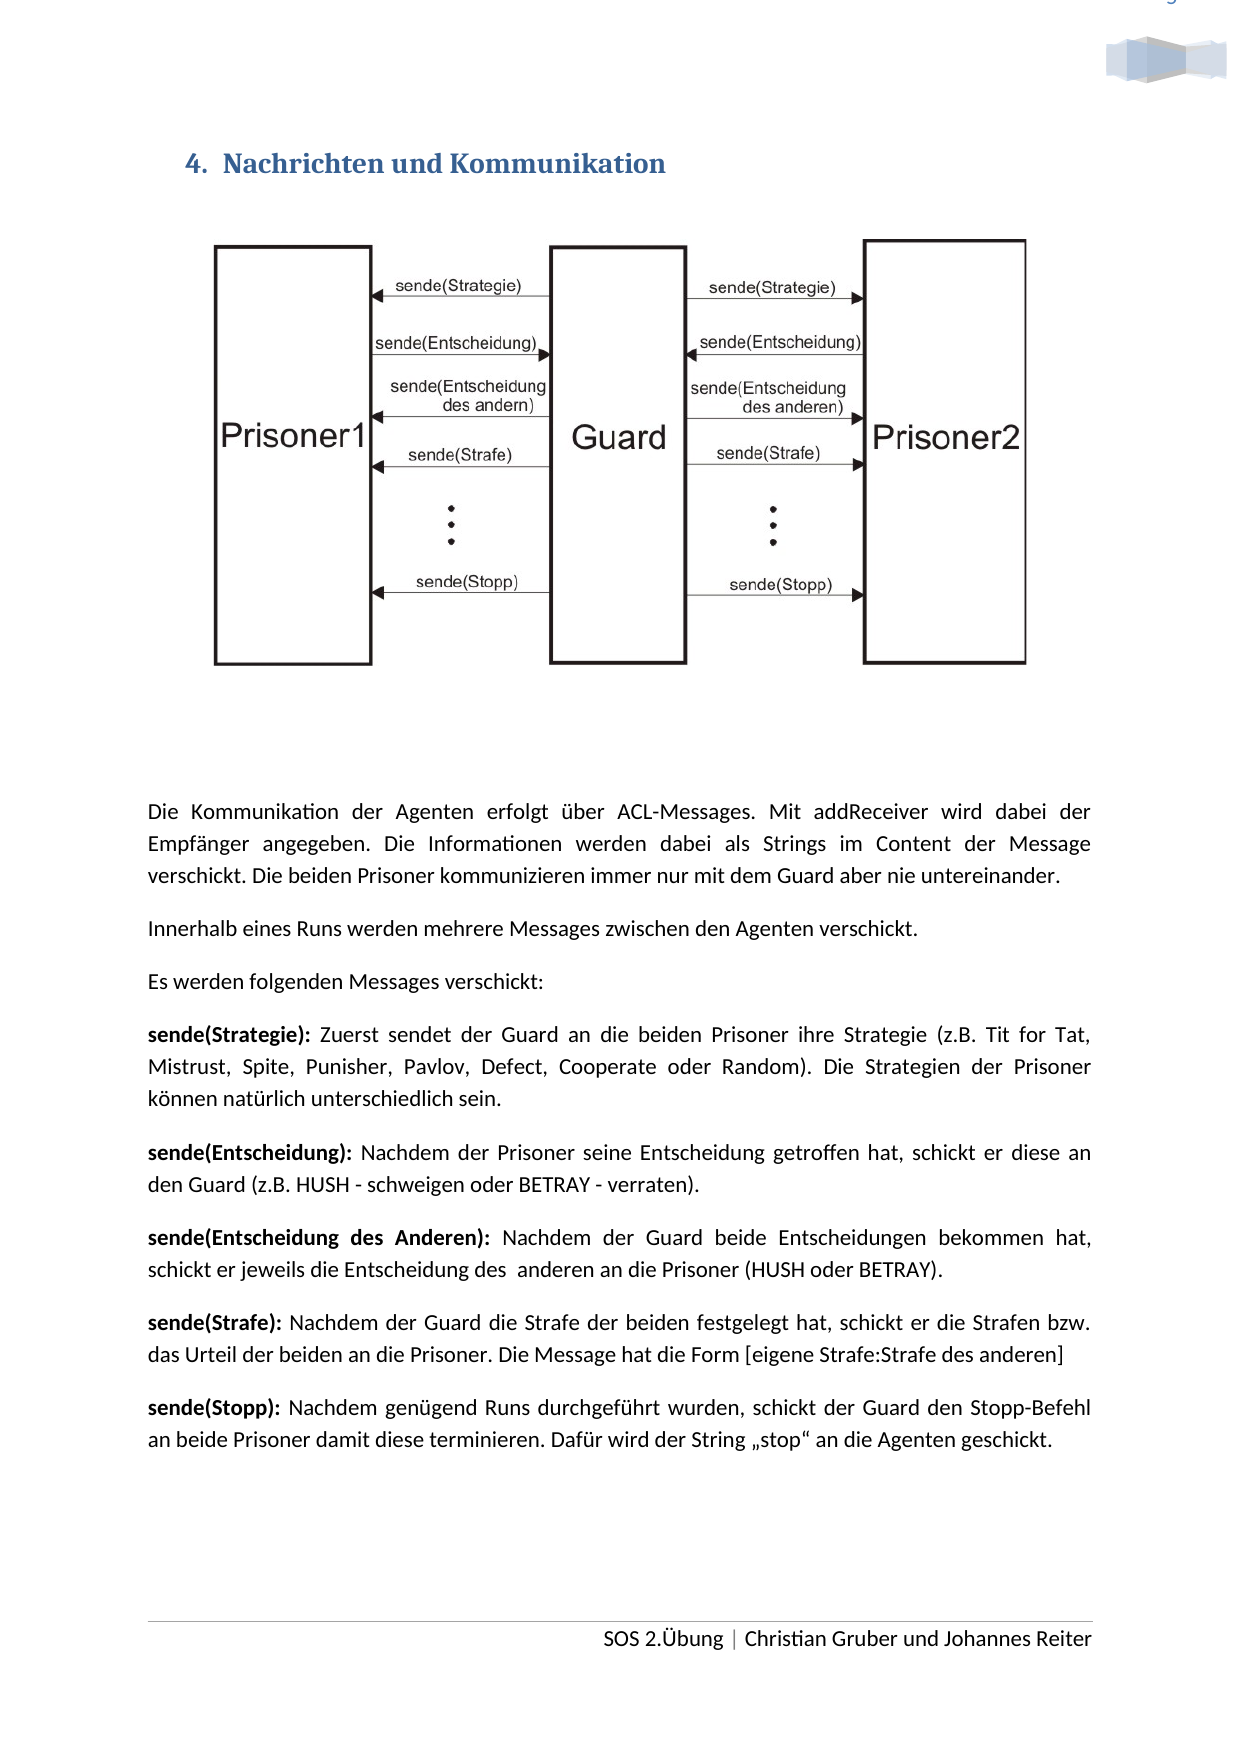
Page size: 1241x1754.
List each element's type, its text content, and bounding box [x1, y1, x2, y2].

subtitle Nachrichten und Kommunikation [185, 148, 1093, 181]
text sende(Strategie): Zuerst sendet der Guard an die beiden Prisoner ihre Strategie (z.B. Tit for Tat, Mistrust, Spite, Punisher, Pavlov, Defect, Cooperate oder Random). Die Strategien der Prisoner können natürlich unterschiedlich sein. [148, 1020, 1093, 1113]
text Innerhalb eines Runs werden mehrere Messages zwischen den Agenten verschickt. [148, 914, 1093, 942]
text sende(Strafe): Nachdem der Guard die Strafe der beiden festgelegt hat, schickt er die Strafen bzw. das Urteil der beiden an die Prisoner. Die Message hat die Form [eigene Strafe:Strafe des anderen] [148, 1308, 1093, 1368]
text sende(Stopp): Nachdem genügend Runs durchgeführt wurden, schickt der Guard den Stopp-Befehl an beide Prisoner damit diese terminieren. Dafür wird der String „stop“ an die Agenten geschickt. [148, 1393, 1093, 1453]
text sende(Entscheidung des Anderen): Nachdem der Guard beide Entscheidungen bekommen hat, schickt er jeweils die Entscheidung des anderen an die Prisoner (HUSH oder BETRAY). [148, 1223, 1093, 1283]
picture [213, 239, 1027, 666]
text Die Kommunikation der Agenten erfolgt über ACL-Messages. Mit addReceiver wird dabei der Empfänger angegeben. Die Informationen werden dabei als Strings im Content der Message verschickt. Die beiden Prisoner kommunizieren immer nur mit dem Guard aber nie untereinander. [148, 797, 1093, 889]
text Es werden folgenden Messages verschickt: [148, 967, 1093, 995]
text sende(Entscheidung): Nachdem der Prisoner seine Entscheidung getroffen hat, schickt er diese an den Guard (z.B. HUSH - schweigen oder BETRAY - verraten). [148, 1138, 1093, 1198]
